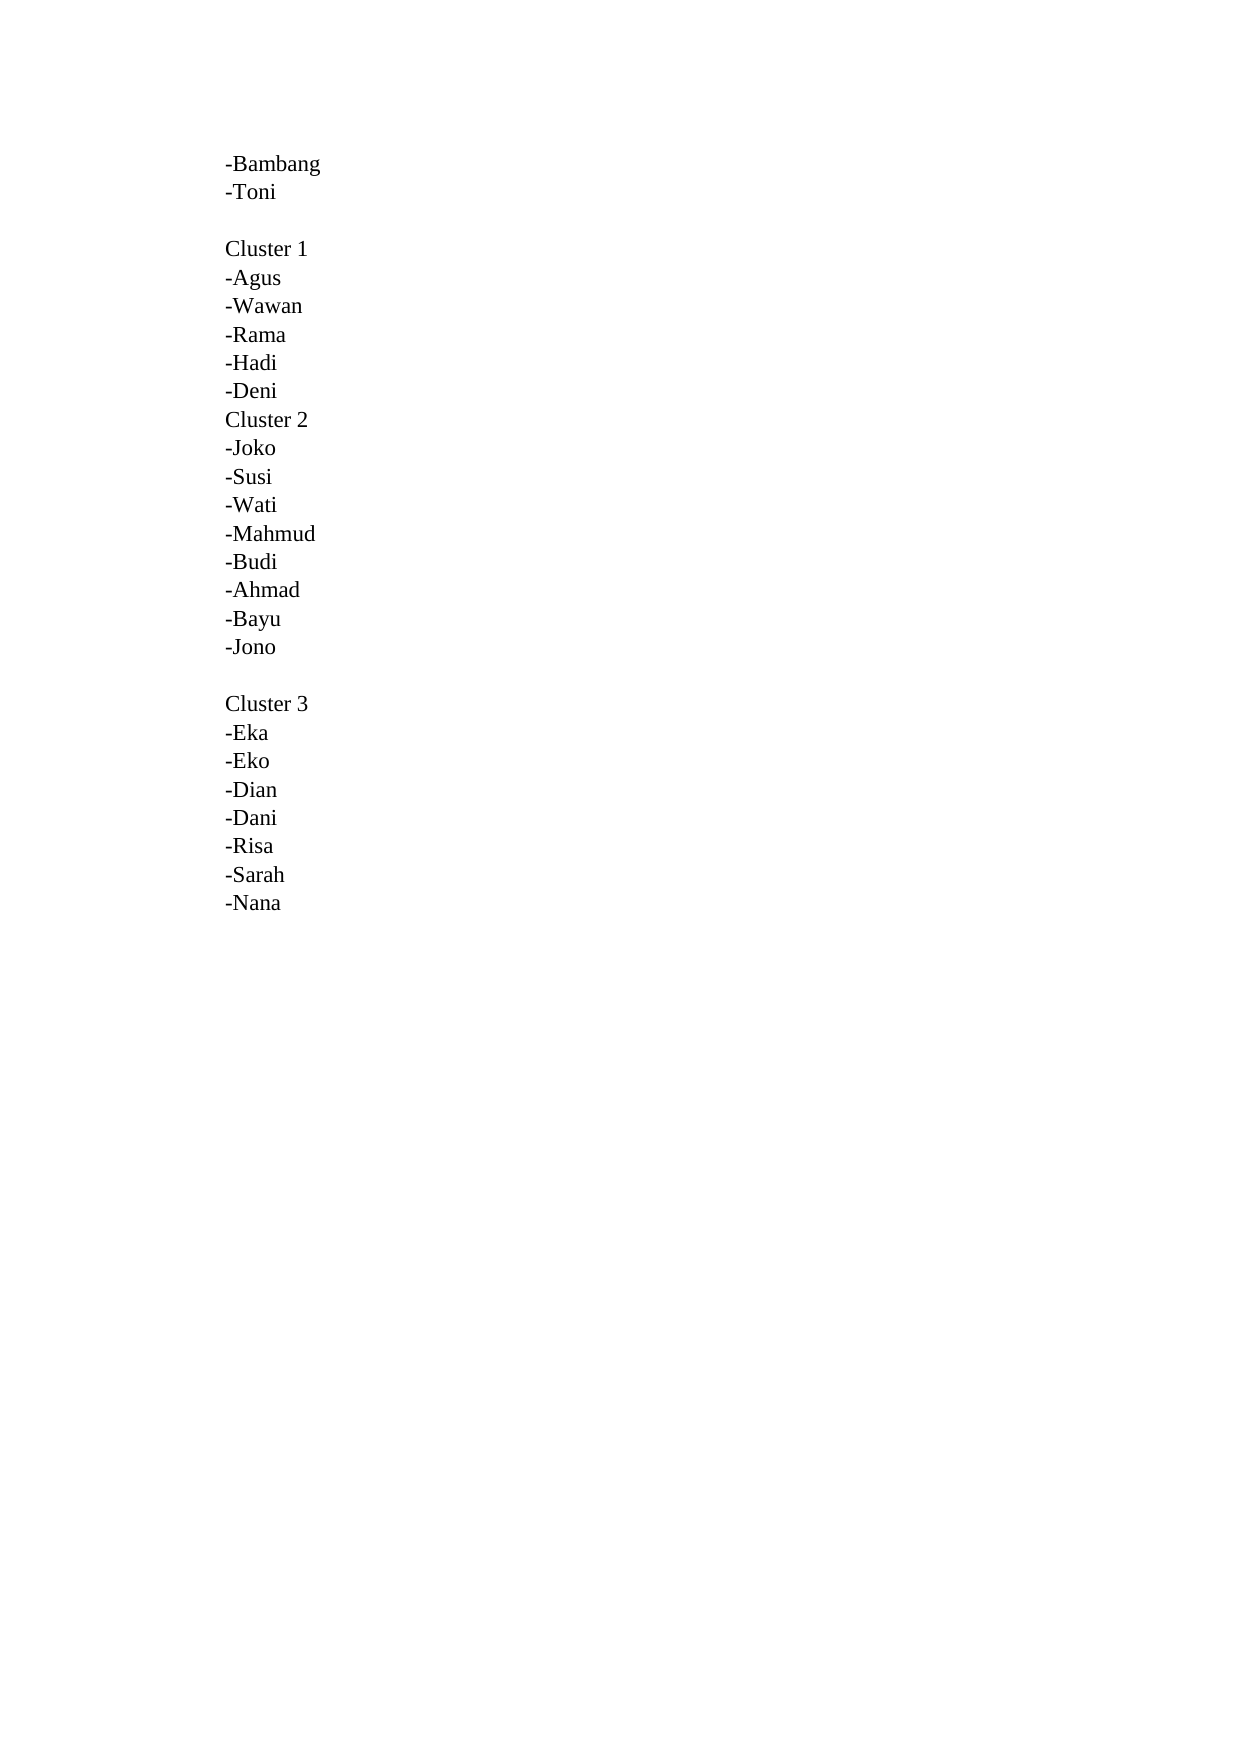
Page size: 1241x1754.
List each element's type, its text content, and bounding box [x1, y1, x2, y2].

list -Bambang [225, 150, 1090, 176]
list -Rama [225, 321, 1090, 347]
list -Ahmad [225, 577, 1090, 603]
list -Hadi [225, 349, 1090, 375]
list -Nana [225, 889, 1090, 916]
list -Jono [225, 633, 1090, 660]
list -Joko [225, 434, 1090, 461]
list -Eko [225, 747, 1090, 773]
list -Agus [225, 264, 1090, 290]
list -Wati [225, 491, 1090, 518]
list -Deni [225, 377, 1090, 404]
list -Wawan [225, 292, 1090, 318]
list -Risa [225, 832, 1090, 859]
list -Dani [225, 804, 1090, 830]
list -Sarah [225, 861, 1090, 887]
list Cluster 1 [225, 235, 1090, 262]
list -Budi [225, 548, 1090, 574]
list -Dian [225, 776, 1090, 802]
list -Eka [225, 719, 1090, 745]
list -Toni [225, 178, 1090, 205]
list -Bayu [225, 605, 1090, 631]
list -Mahmud [225, 520, 1090, 546]
list Cluster 2 [225, 406, 1090, 432]
list -Susi [225, 463, 1090, 489]
list Cluster 3 [225, 690, 1090, 717]
